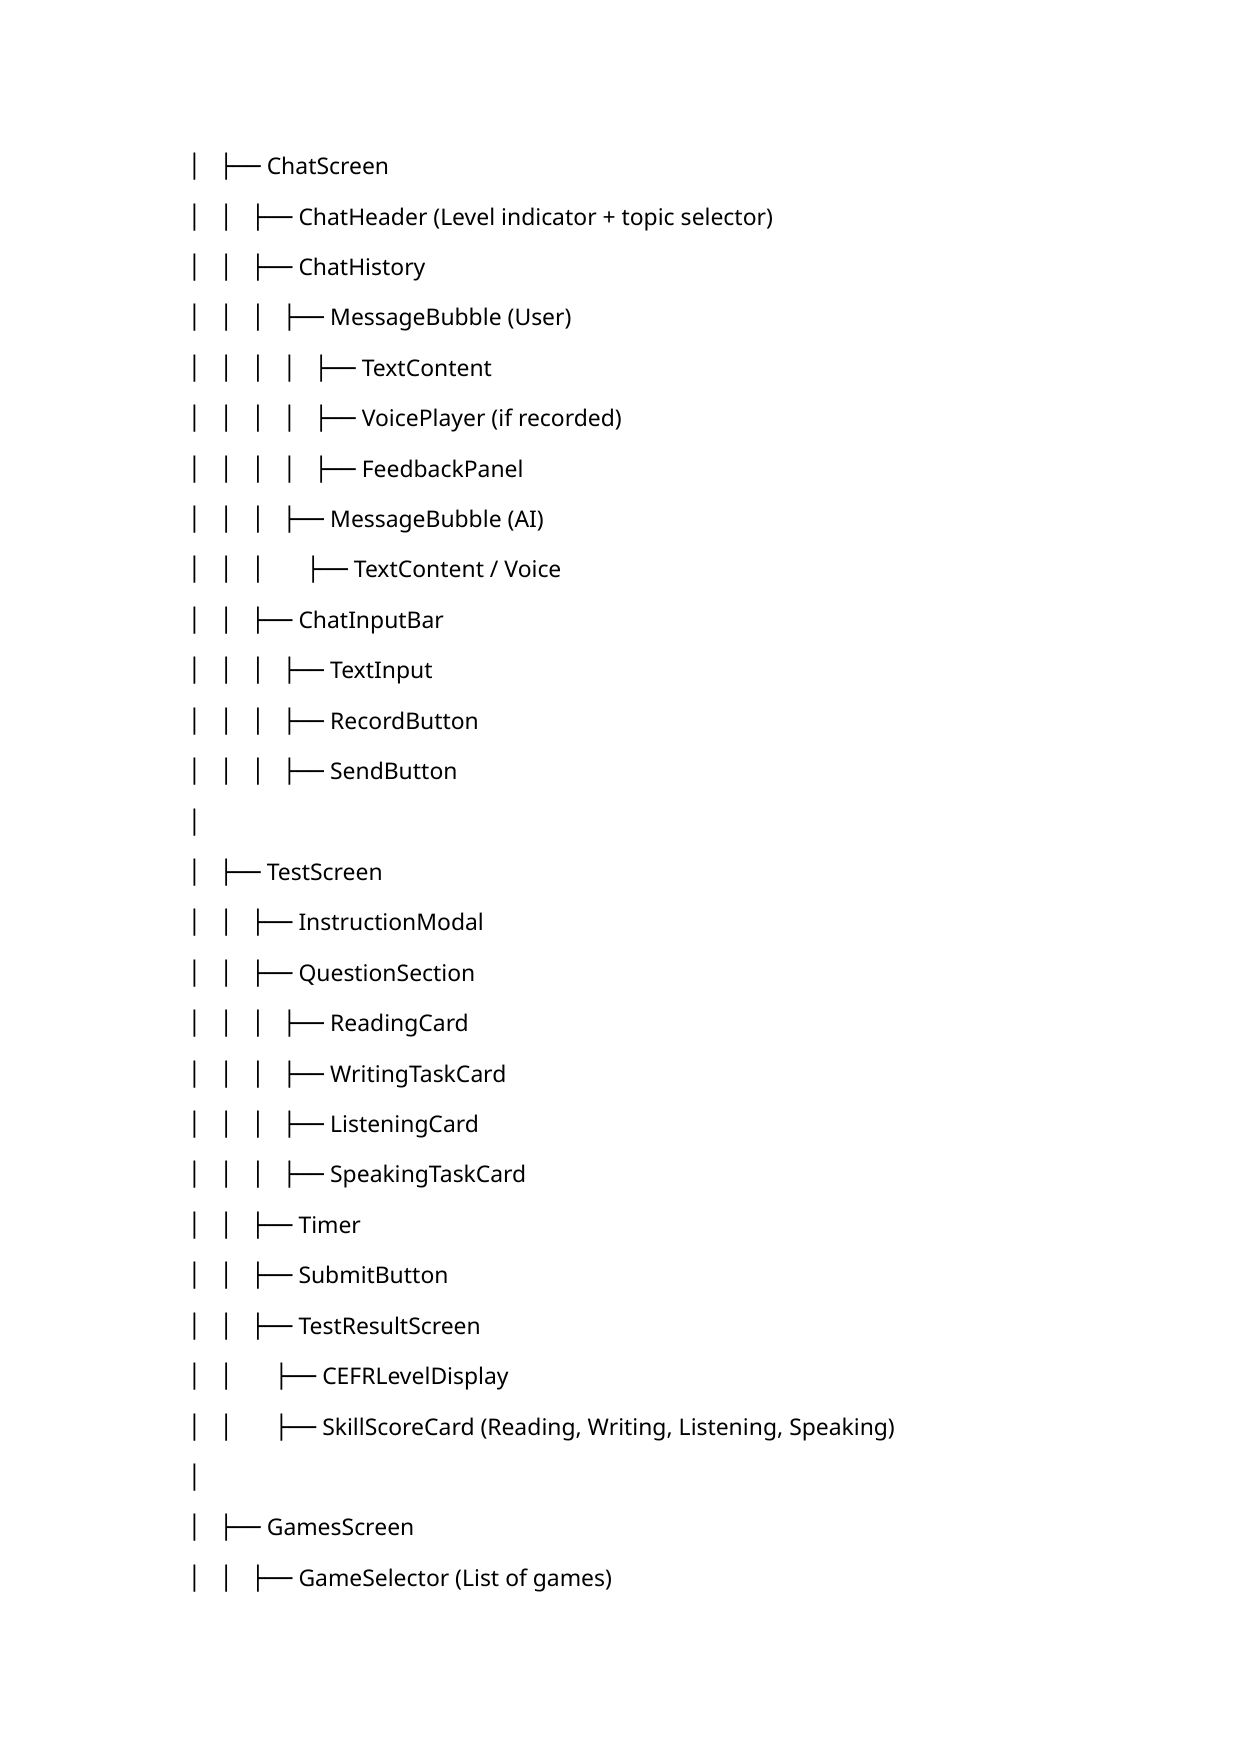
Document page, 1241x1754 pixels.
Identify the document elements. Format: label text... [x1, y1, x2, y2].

text │ │ ├── ChatHeader (Level indicator + topic selector) [187, 200, 1053, 232]
text │ │ │ ├── WritingTaskCard [187, 1057, 1053, 1089]
text │ │ │ ├── SpeakingTaskCard [187, 1158, 1053, 1189]
text │ │ ├── GameSelector (List of games) [187, 1562, 1053, 1593]
text │ │ ├── CEFRLevelDisplay [187, 1360, 1053, 1391]
text │ │ │ ├── TextContent / Voice [187, 553, 1053, 584]
text │ │ ├── SubmitButton [187, 1259, 1053, 1290]
text │ ├── ChatScreen [187, 150, 1053, 181]
text │ │ │ ├── RecordButton [187, 704, 1053, 736]
text │ │ │ ├── MessageBubble (User) [187, 301, 1053, 332]
text │ │ ├── SkillScoreCard (Reading, Writing, Listening, Speaking) [187, 1410, 1053, 1442]
text │ │ ├── InstructionModal [187, 906, 1053, 937]
text │ │ │ │ ├── FeedbackPanel [187, 452, 1053, 484]
text │ ├── TestScreen [187, 856, 1053, 887]
text │ │ │ ├── TextInput [187, 654, 1053, 685]
text │ │ ├── ChatInputBar [187, 604, 1053, 635]
text │ │ │ ├── ReadingCard [187, 1007, 1053, 1038]
text │ ├── GamesScreen [187, 1511, 1053, 1542]
text │ │ ├── QuestionSection [187, 957, 1053, 988]
text │ │ ├── ChatHistory [187, 251, 1053, 282]
text │ │ │ │ ├── TextContent [187, 352, 1053, 383]
text │ [187, 1461, 1053, 1492]
text │ [187, 805, 1053, 837]
text │ │ │ │ ├── VoicePlayer (if recorded) [187, 402, 1053, 433]
text │ │ ├── TestResultScreen [187, 1309, 1053, 1341]
text │ │ │ ├── MessageBubble (AI) [187, 503, 1053, 534]
text │ │ ├── Timer [187, 1209, 1053, 1240]
text │ │ │ ├── ListeningCard [187, 1108, 1053, 1139]
text │ │ │ ├── SendButton [187, 755, 1053, 786]
